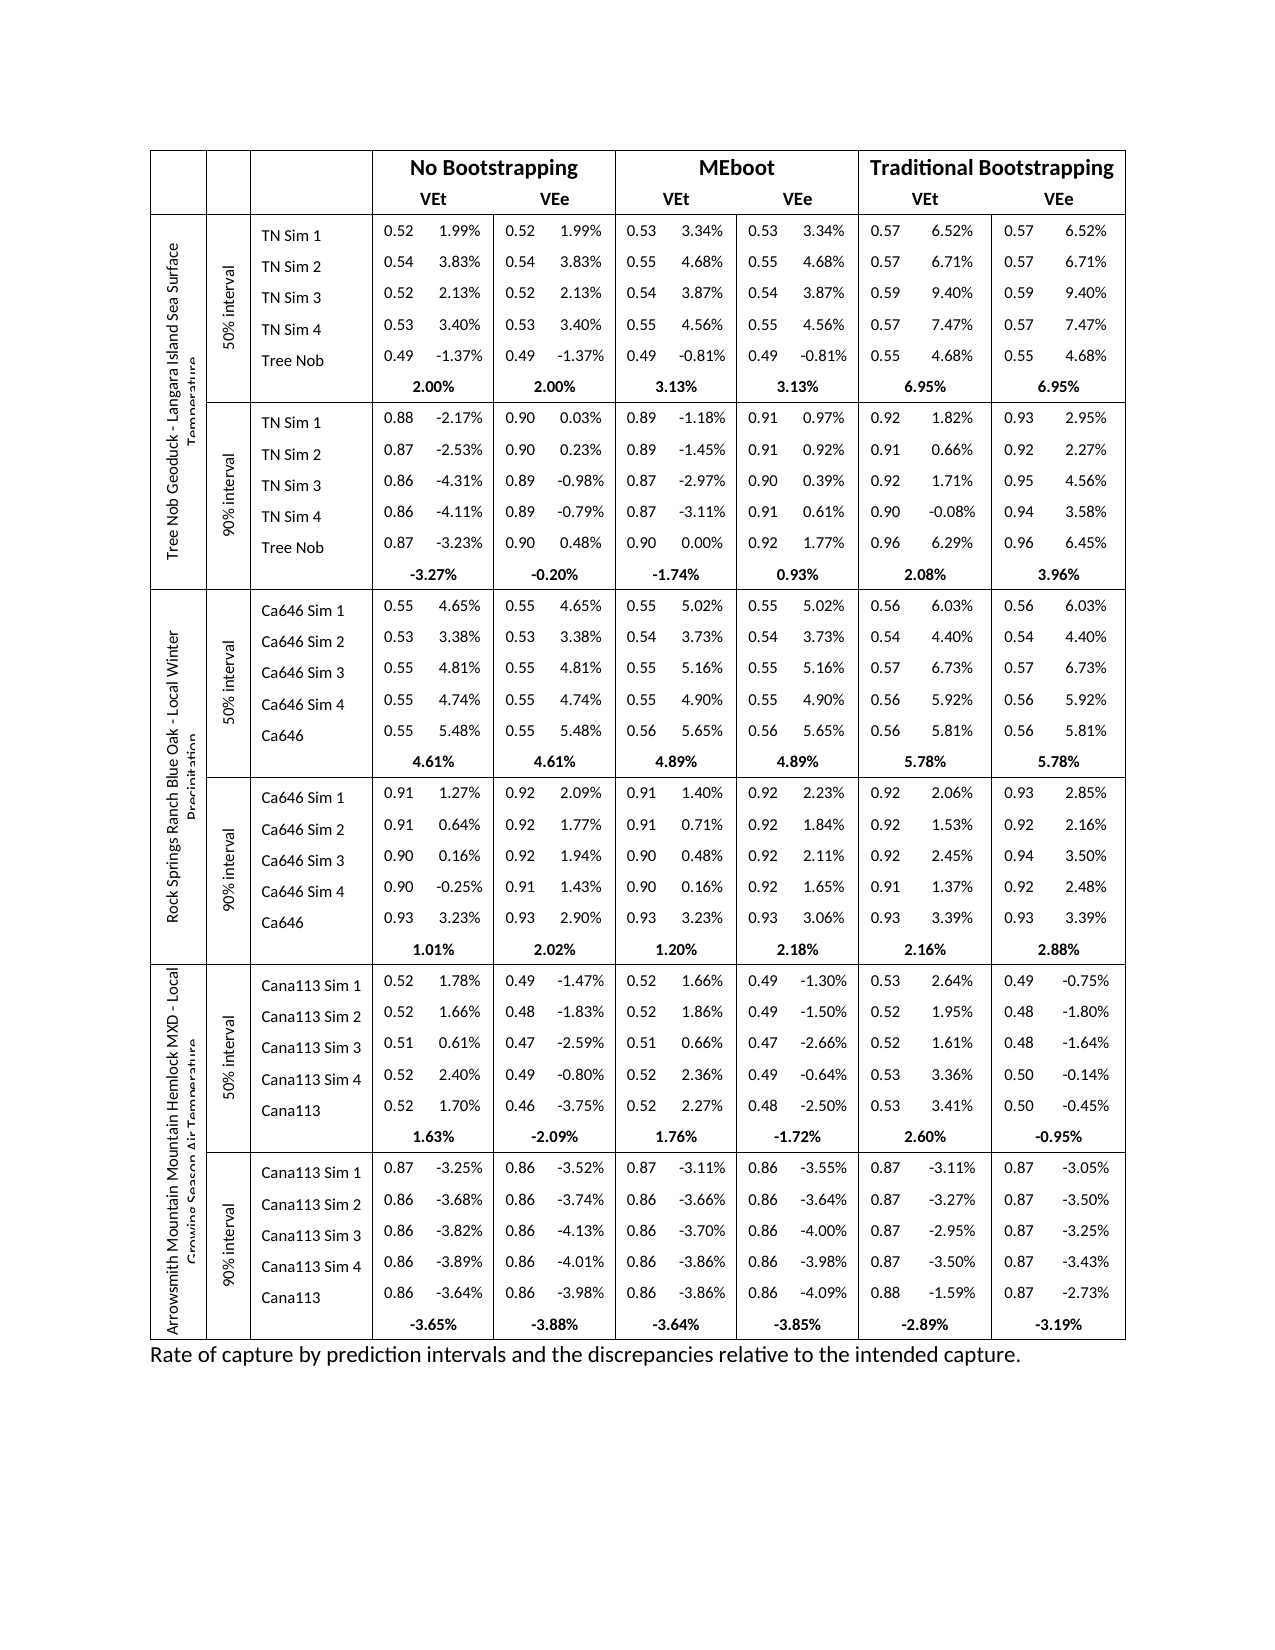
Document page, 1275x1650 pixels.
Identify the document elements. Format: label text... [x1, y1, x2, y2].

table_cell 0.16% [425, 839, 493, 870]
table_cell 4.74% [546, 683, 615, 714]
table_cell -0.25% [425, 870, 493, 902]
table_cell 2.48% [1046, 870, 1125, 902]
table_cell 0.93 [992, 778, 1046, 808]
table_cell 0.87 [992, 1183, 1046, 1214]
table_cell Ca646 Sim 2 [251, 808, 372, 839]
table_cell 0.55 [737, 590, 789, 620]
table_cell 0.92 [737, 808, 789, 839]
table_cell -1.74% [616, 558, 736, 589]
table_cell -4.00% [789, 1214, 858, 1245]
table_cell 1.01% [373, 933, 493, 964]
table_cell 0.51 [616, 1027, 667, 1058]
table_cell VEt [616, 183, 737, 214]
table_cell 0.86 [373, 464, 425, 495]
table_cell TN Sim 4 [251, 308, 372, 339]
table_cell 0.53 [859, 965, 912, 995]
table_cell 1.66% [668, 965, 736, 995]
table_cell 1.43% [546, 870, 615, 902]
table_cell 4.74% [425, 683, 493, 714]
table_cell 6.45% [1046, 527, 1125, 558]
table_cell -1.30% [789, 965, 858, 995]
table_cell 0.57 [992, 652, 1046, 683]
table_cell 90% interval [207, 403, 250, 589]
table_cell -3.64% [616, 1308, 736, 1339]
table_cell 6.03% [1046, 590, 1125, 620]
table_cell 0.52 [616, 965, 667, 995]
table_cell 0.92 [859, 778, 912, 808]
table_cell -3.11% [913, 1153, 991, 1183]
table_cell -3.05% [1046, 1153, 1125, 1183]
table_cell 2.00% [494, 370, 615, 402]
table_cell 3.41% [913, 1089, 991, 1120]
table_cell 1.99% [425, 215, 493, 245]
table_cell 0.87 [992, 1245, 1046, 1277]
table_cell 2.90% [546, 902, 615, 933]
table_cell 0.93 [992, 403, 1046, 433]
table_cell 0.94 [992, 839, 1046, 870]
table_cell 0.87 [616, 464, 667, 495]
table_cell 0.91 [616, 778, 667, 808]
table_cell 0.54 [737, 620, 789, 652]
table_cell 0.57 [992, 215, 1046, 245]
table_cell 0.90 [616, 839, 667, 870]
table_cell 0.47 [494, 1027, 546, 1058]
table_cell 3.83% [425, 245, 493, 277]
table_cell 0.52 [859, 1027, 912, 1058]
table_cell 0.94 [992, 495, 1046, 527]
table_cell 5.02% [789, 590, 858, 620]
table_cell -1.47% [546, 965, 615, 995]
table_cell Cana113 Sim 2 [251, 1183, 372, 1214]
table_cell 0.66% [913, 433, 991, 464]
table_cell 0.86 [737, 1277, 789, 1308]
table_cell -0.98% [546, 464, 615, 495]
table_cell 4.90% [789, 683, 858, 714]
table_cell Ca646 Sim 1 [251, 590, 372, 620]
table_cell 0.87 [373, 433, 425, 464]
table_cell -0.14% [1046, 1058, 1125, 1089]
table_cell 0.92 [859, 839, 912, 870]
table_cell TN Sim 4 [251, 495, 372, 527]
table_cell 0.55 [992, 339, 1046, 370]
table_cell 90% interval [207, 778, 250, 964]
table_cell 0.90 [859, 495, 912, 527]
table_cell 2.00% [373, 370, 493, 402]
table_cell 0.54 [992, 620, 1046, 652]
table_cell -3.98% [789, 1245, 858, 1277]
table_cell -1.83% [546, 995, 615, 1027]
table_cell -2.89% [859, 1308, 991, 1339]
table_cell 4.81% [546, 652, 615, 683]
table_cell -1.64% [1046, 1027, 1125, 1058]
table_cell 1.61% [913, 1027, 991, 1058]
table_cell 1.84% [789, 808, 858, 839]
table_cell 3.38% [546, 620, 615, 652]
table_header No Bootstrapping [373, 151, 615, 183]
table_cell 0.93 [859, 902, 912, 933]
table_cell 0.55 [737, 652, 789, 683]
table_cell 0.23% [546, 433, 615, 464]
table_cell Ca646 [251, 902, 372, 933]
table_cell 2.16% [859, 933, 991, 964]
table_header [207, 151, 250, 183]
table_cell 0.48% [546, 527, 615, 558]
table_cell 0.48 [992, 995, 1046, 1027]
table_cell 0.86 [737, 1183, 789, 1214]
table_cell 0.49 [992, 965, 1046, 995]
table_cell 0.52 [859, 995, 912, 1027]
table_cell 0.16% [668, 870, 736, 902]
table_cell 0.90 [616, 527, 667, 558]
table_cell -3.27% [913, 1183, 991, 1214]
table_cell [207, 183, 250, 214]
table_cell 0.57 [859, 245, 912, 277]
table_cell 2.13% [425, 277, 493, 308]
table_cell Cana113 Sim 4 [251, 1058, 372, 1089]
table_cell 0.89 [494, 495, 546, 527]
table_cell 6.03% [913, 590, 991, 620]
table_cell 0.52 [616, 1058, 667, 1089]
table_cell 3.87% [789, 277, 858, 308]
table_cell -1.72% [737, 1120, 858, 1152]
table_cell 0.48 [992, 1027, 1046, 1058]
table_cell 0.56 [859, 683, 912, 714]
table_cell 2.18% [737, 933, 858, 964]
table_cell 1.20% [616, 933, 736, 964]
table_cell 0.90 [494, 433, 546, 464]
table_cell 0.55 [494, 652, 546, 683]
table_cell 0.61% [789, 495, 858, 527]
table_cell Ca646 Sim 4 [251, 683, 372, 714]
table_cell 3.36% [913, 1058, 991, 1089]
table_cell 0.49 [737, 1058, 789, 1089]
table_cell 6.71% [1046, 245, 1125, 277]
table_cell TN Sim 3 [251, 464, 372, 495]
table_cell 0.87 [859, 1153, 912, 1183]
table_cell 0.55 [616, 308, 667, 339]
table_cell 0.54 [859, 620, 912, 652]
table_cell 0.52 [494, 277, 546, 308]
table_cell TN Sim 1 [251, 215, 372, 245]
table_cell 0.87 [992, 1214, 1046, 1245]
table_cell 2.16% [1046, 808, 1125, 839]
table_cell 0.55 [373, 714, 425, 745]
table_cell 0.56 [616, 714, 667, 745]
table_cell 0.86 [373, 1245, 425, 1277]
table_cell 0.53 [737, 215, 789, 245]
table_cell 2.09% [546, 778, 615, 808]
table_cell -3.52% [546, 1153, 615, 1183]
table_header [151, 151, 206, 183]
table_cell -2.50% [789, 1089, 858, 1120]
table_cell -3.98% [546, 1277, 615, 1308]
table_cell -3.64% [789, 1183, 858, 1214]
table_cell 0.90 [494, 403, 546, 433]
table_cell 2.11% [789, 839, 858, 870]
table_cell -3.88% [494, 1308, 615, 1339]
table_cell [251, 745, 372, 777]
table_cell 1.76% [616, 1120, 736, 1152]
table_cell 0.86 [373, 1214, 425, 1245]
table_cell -3.11% [668, 495, 736, 527]
table_cell 4.56% [668, 308, 736, 339]
table_cell 0.90 [616, 870, 667, 902]
table_cell -0.95% [992, 1120, 1125, 1152]
table_cell VEe [992, 183, 1125, 214]
table_cell 0.92 [859, 808, 912, 839]
table_cell 2.95% [1046, 403, 1125, 433]
table_cell -3.11% [668, 1153, 736, 1183]
table_cell -3.43% [1046, 1245, 1125, 1277]
table_cell 6.95% [859, 370, 991, 402]
table_cell 4.61% [373, 745, 493, 777]
table_cell 90% interval [207, 1153, 250, 1339]
table_cell 5.78% [859, 745, 991, 777]
table_cell 0.89 [494, 464, 546, 495]
table_cell 1.37% [913, 870, 991, 902]
table_cell 0.54 [494, 245, 546, 277]
table_cell 3.34% [789, 215, 858, 245]
table_cell 7.47% [1046, 308, 1125, 339]
table_cell 3.06% [789, 902, 858, 933]
table_header [251, 151, 372, 183]
table_cell -0.75% [1046, 965, 1125, 995]
table_cell Ca646 Sim 3 [251, 652, 372, 683]
table_cell -0.08% [913, 495, 991, 527]
table_cell 0.87 [859, 1245, 912, 1277]
table_cell 2.64% [913, 965, 991, 995]
table_cell 0.87 [616, 495, 667, 527]
table_cell 0.92 [494, 808, 546, 839]
table_cell 3.34% [668, 215, 736, 245]
table_cell 0.56 [859, 590, 912, 620]
table_cell -2.97% [668, 464, 736, 495]
table_cell 0.88 [859, 1277, 912, 1308]
table_cell 3.13% [737, 370, 858, 402]
table_cell 5.65% [668, 714, 736, 745]
table_cell 0.71% [668, 808, 736, 839]
table_cell 0.03% [546, 403, 615, 433]
table_cell 0.91 [737, 403, 789, 433]
table_cell 0.93 [616, 902, 667, 933]
table_cell 9.40% [913, 277, 991, 308]
table_cell 1.82% [913, 403, 991, 433]
table_cell 5.92% [1046, 683, 1125, 714]
table_cell 0.52 [373, 995, 425, 1027]
table_cell -2.66% [789, 1027, 858, 1058]
table_cell 0.57 [859, 652, 912, 683]
table_cell 0.53 [373, 620, 425, 652]
table_cell 0.92 [494, 839, 546, 870]
table_cell 0.50 [992, 1058, 1046, 1089]
table_cell -3.66% [668, 1183, 736, 1214]
table_cell 2.27% [1046, 433, 1125, 464]
table_cell 0.89 [616, 403, 667, 433]
table_cell [251, 558, 372, 589]
table_cell 4.61% [494, 745, 615, 777]
table_cell 5.65% [789, 714, 858, 745]
table_cell Ca646 [251, 714, 372, 745]
table_cell 5.81% [1046, 714, 1125, 745]
table_cell 0.47 [737, 1027, 789, 1058]
table_cell 3.73% [668, 620, 736, 652]
table_cell 4.40% [1046, 620, 1125, 652]
table_cell 1.65% [789, 870, 858, 902]
table_cell 0.52 [373, 277, 425, 308]
table_cell 0.87 [616, 1153, 667, 1183]
table_cell 0.92 [737, 839, 789, 870]
table_cell 0.89 [616, 433, 667, 464]
table_cell 3.73% [789, 620, 858, 652]
table_cell 3.40% [425, 308, 493, 339]
table_cell 0.93 [373, 902, 425, 933]
table_cell Arrowsmith Mountain Mountain Hemlock MXD - Local Growing Season Air Temperature [151, 965, 206, 1339]
table_cell 0.86 [616, 1214, 667, 1245]
table_cell 5.78% [992, 745, 1125, 777]
table_cell 0.55 [737, 308, 789, 339]
table_cell 0.55 [373, 652, 425, 683]
table_cell 0.54 [373, 245, 425, 277]
table_cell 4.40% [913, 620, 991, 652]
table_cell 50% interval [207, 590, 250, 777]
table_cell Cana113 [251, 1277, 372, 1308]
table_cell 0.55 [494, 683, 546, 714]
table_cell 0.86 [373, 1183, 425, 1214]
table_cell 0.86 [494, 1153, 546, 1183]
table_cell 0.61% [425, 1027, 493, 1058]
table_cell -3.74% [546, 1183, 615, 1214]
table_cell TN Sim 3 [251, 277, 372, 308]
table_cell 0.49 [737, 995, 789, 1027]
table_cell -1.18% [668, 403, 736, 433]
table_cell 0.56 [992, 714, 1046, 745]
table_cell Tree Nob [251, 339, 372, 370]
table_cell -1.59% [913, 1277, 991, 1308]
table_cell 2.27% [668, 1089, 736, 1120]
table_cell -1.37% [546, 339, 615, 370]
table_cell 4.89% [737, 745, 858, 777]
table_cell VEt [373, 183, 494, 214]
table_cell 6.71% [913, 245, 991, 277]
table_cell -3.86% [668, 1245, 736, 1277]
table_cell Cana113 Sim 3 [251, 1027, 372, 1058]
table_cell -3.19% [992, 1308, 1125, 1339]
table_cell 0.48 [737, 1089, 789, 1120]
table_cell 0.93 [992, 902, 1046, 933]
table_cell -3.64% [425, 1277, 493, 1308]
table_cell 0.39% [789, 464, 858, 495]
table_cell 1.99% [546, 215, 615, 245]
table_cell 0.53 [616, 215, 667, 245]
table_cell 3.39% [913, 902, 991, 933]
table_cell 0.95 [992, 464, 1046, 495]
table_cell -3.55% [789, 1153, 858, 1183]
table_cell 2.02% [494, 933, 615, 964]
table_cell VEt [859, 183, 992, 214]
table_cell 2.45% [913, 839, 991, 870]
table_cell 0.86 [373, 1277, 425, 1308]
table_cell 0.56 [992, 683, 1046, 714]
table_cell -3.65% [373, 1308, 493, 1339]
table_cell 0.92 [859, 464, 912, 495]
table_cell 1.95% [913, 995, 991, 1027]
table_cell -3.25% [425, 1153, 493, 1183]
table_cell 6.52% [1046, 215, 1125, 245]
table_cell 0.52 [373, 215, 425, 245]
table_cell TN Sim 1 [251, 403, 372, 433]
table_cell 0.57 [992, 245, 1046, 277]
table_cell 0.87 [992, 1153, 1046, 1183]
table_cell 0.55 [616, 590, 667, 620]
table_cell 0.49 [494, 1058, 546, 1089]
table_cell 0.90 [373, 870, 425, 902]
table_cell 6.73% [913, 652, 991, 683]
table_cell 3.40% [546, 308, 615, 339]
table_cell 0.54 [737, 277, 789, 308]
table_cell 0.93 [737, 902, 789, 933]
table_cell 0.92 [737, 870, 789, 902]
table_cell 0.55 [859, 339, 912, 370]
table_cell 0.49 [737, 965, 789, 995]
table_cell 0.57 [992, 308, 1046, 339]
table_cell [251, 933, 372, 964]
table_cell Ca646 Sim 1 [251, 778, 372, 808]
table_cell VEe [494, 183, 615, 214]
table_cell 3.50% [1046, 839, 1125, 870]
table_cell 0.52 [494, 215, 546, 245]
table_cell 0.52 [616, 1089, 667, 1120]
table_cell 0.97% [789, 403, 858, 433]
table_cell 1.94% [546, 839, 615, 870]
table_cell -2.53% [425, 433, 493, 464]
table_cell 0.92% [789, 433, 858, 464]
table_cell -2.59% [546, 1027, 615, 1058]
table_cell 0.91 [859, 433, 912, 464]
table_cell 0.86 [494, 1214, 546, 1245]
table_cell 0.96 [859, 527, 912, 558]
table_cell 4.68% [668, 245, 736, 277]
table_cell -0.64% [789, 1058, 858, 1089]
table_cell [251, 370, 372, 402]
table_cell 4.68% [913, 339, 991, 370]
table_cell 5.16% [789, 652, 858, 683]
table_cell 5.16% [668, 652, 736, 683]
table_cell Cana113 [251, 1089, 372, 1120]
table_cell [251, 183, 372, 214]
table_cell 0.53 [859, 1089, 912, 1120]
table_cell Tree Nob [251, 527, 372, 558]
table_cell -2.95% [913, 1214, 991, 1245]
table_cell 0.87 [859, 1183, 912, 1214]
table_cell 0.57 [859, 308, 912, 339]
table_cell -3.23% [425, 527, 493, 558]
table_cell 1.40% [668, 778, 736, 808]
table_cell 4.56% [789, 308, 858, 339]
table_cell 0.86 [737, 1245, 789, 1277]
table_cell 0.55 [616, 683, 667, 714]
table_cell Cana113 Sim 2 [251, 995, 372, 1027]
table_cell 0.00% [668, 527, 736, 558]
table_cell 0.92 [992, 808, 1046, 839]
table_cell 0.52 [373, 965, 425, 995]
table_cell 0.59 [859, 277, 912, 308]
table_cell -2.73% [1046, 1277, 1125, 1308]
table_cell 3.83% [546, 245, 615, 277]
table_cell 5.81% [913, 714, 991, 745]
table_cell -0.81% [668, 339, 736, 370]
table_cell 0.91 [616, 808, 667, 839]
table_cell 50% interval [207, 215, 250, 402]
table_cell 6.95% [992, 370, 1125, 402]
table_cell 1.77% [546, 808, 615, 839]
table_cell 0.90 [737, 464, 789, 495]
table_cell TN Sim 2 [251, 245, 372, 277]
table_cell 0.87 [373, 1153, 425, 1183]
table_cell Tree Nob Geoduck - Langara Island Sea Surface Temperature [151, 215, 206, 589]
table_cell 0.90 [373, 839, 425, 870]
table_cell 1.77% [789, 527, 858, 558]
table_cell 0.92 [859, 403, 912, 433]
table_cell -4.01% [546, 1245, 615, 1277]
table_cell 0.90 [494, 527, 546, 558]
table_cell 0.55 [494, 714, 546, 745]
table_cell -1.45% [668, 433, 736, 464]
table_cell 3.58% [1046, 495, 1125, 527]
table_cell 0.92 [992, 433, 1046, 464]
table_cell 0.93 [494, 902, 546, 933]
table_cell -3.50% [1046, 1183, 1125, 1214]
table_cell 0.93% [737, 558, 858, 589]
table_cell 5.02% [668, 590, 736, 620]
table_cell -3.25% [1046, 1214, 1125, 1245]
table_cell 1.66% [425, 995, 493, 1027]
table_cell 0.91 [737, 495, 789, 527]
table_cell 2.36% [668, 1058, 736, 1089]
table_cell 4.65% [425, 590, 493, 620]
table_cell 0.91 [373, 808, 425, 839]
table_cell VEe [737, 183, 858, 214]
table_cell -1.50% [789, 995, 858, 1027]
table_cell 0.64% [425, 808, 493, 839]
table_cell 0.86 [494, 1183, 546, 1214]
table_cell 0.55 [494, 590, 546, 620]
table_cell 3.39% [1046, 902, 1125, 933]
table_cell 4.68% [1046, 339, 1125, 370]
table_cell -4.13% [546, 1214, 615, 1245]
table_cell 0.86 [373, 495, 425, 527]
table_cell Cana113 Sim 1 [251, 1153, 372, 1183]
table_cell Ca646 Sim 2 [251, 620, 372, 652]
table_cell 0.49 [494, 965, 546, 995]
table_cell 4.81% [425, 652, 493, 683]
table_cell 1.78% [425, 965, 493, 995]
table_cell 3.96% [992, 558, 1125, 589]
table_cell 0.54 [616, 277, 667, 308]
table_cell -2.17% [425, 403, 493, 433]
table_cell 0.53 [494, 620, 546, 652]
table_header MEboot [616, 151, 858, 183]
table_cell 0.86 [616, 1245, 667, 1277]
table_cell 0.52 [373, 1089, 425, 1120]
table_cell 0.87 [373, 527, 425, 558]
table_cell Cana113 Sim 1 [251, 965, 372, 995]
table_cell 0.56 [992, 590, 1046, 620]
table_cell 0.88 [373, 403, 425, 433]
table_cell 2.88% [992, 933, 1125, 964]
table_cell 2.40% [425, 1058, 493, 1089]
table_cell 0.86 [737, 1153, 789, 1183]
table_cell 0.96 [992, 527, 1046, 558]
table_cell -3.68% [425, 1183, 493, 1214]
table_cell 0.53 [494, 308, 546, 339]
table_cell 3.38% [425, 620, 493, 652]
table_cell 0.91 [494, 870, 546, 902]
table_cell 0.53 [859, 1058, 912, 1089]
table_cell -0.20% [494, 558, 615, 589]
table_cell 0.91 [859, 870, 912, 902]
table_cell 9.40% [1046, 277, 1125, 308]
table_cell 4.89% [616, 745, 736, 777]
table_cell 0.66% [668, 1027, 736, 1058]
table_cell 50% interval [207, 965, 250, 1152]
table_cell Ca646 Sim 4 [251, 870, 372, 902]
table_cell 0.55 [616, 245, 667, 277]
table_cell 1.86% [668, 995, 736, 1027]
table_cell -4.11% [425, 495, 493, 527]
table_cell -0.81% [789, 339, 858, 370]
table_cell Cana113 Sim 3 [251, 1214, 372, 1245]
table_cell 6.29% [913, 527, 991, 558]
table_cell 6.73% [1046, 652, 1125, 683]
table_cell 2.06% [913, 778, 991, 808]
table_cell 3.23% [668, 902, 736, 933]
table_cell 5.92% [913, 683, 991, 714]
table_cell -3.75% [546, 1089, 615, 1120]
table_cell 0.54 [616, 620, 667, 652]
table_cell 0.49 [494, 339, 546, 370]
table_cell 3.87% [668, 277, 736, 308]
table_cell -3.50% [913, 1245, 991, 1277]
table_cell 0.86 [616, 1183, 667, 1214]
table_cell 4.90% [668, 683, 736, 714]
table_cell 2.23% [789, 778, 858, 808]
table_cell 2.85% [1046, 778, 1125, 808]
table_cell -1.37% [425, 339, 493, 370]
table_cell -2.09% [494, 1120, 615, 1152]
table_cell 0.51 [373, 1027, 425, 1058]
table_cell 4.65% [546, 590, 615, 620]
table_cell Ca646 Sim 3 [251, 839, 372, 870]
table_cell 0.91 [737, 433, 789, 464]
table_cell 0.92 [737, 778, 789, 808]
table_cell 0.55 [373, 683, 425, 714]
table_cell 0.56 [737, 714, 789, 745]
table_cell 3.23% [425, 902, 493, 933]
table_cell -3.70% [668, 1214, 736, 1245]
table_cell 1.53% [913, 808, 991, 839]
table_cell 1.70% [425, 1089, 493, 1120]
table_cell 0.86 [737, 1214, 789, 1245]
table_cell -3.86% [668, 1277, 736, 1308]
table_cell 7.47% [913, 308, 991, 339]
table_cell 0.55 [373, 590, 425, 620]
table_cell -3.89% [425, 1245, 493, 1277]
table_cell TN Sim 2 [251, 433, 372, 464]
table_cell -0.79% [546, 495, 615, 527]
table_cell 0.56 [859, 714, 912, 745]
table_cell 0.52 [373, 1058, 425, 1089]
table_cell 4.68% [789, 245, 858, 277]
table_cell 0.92 [992, 870, 1046, 902]
table_cell 0.87 [992, 1277, 1046, 1308]
table_cell [251, 1120, 372, 1152]
table_cell 4.56% [1046, 464, 1125, 495]
table_cell 0.92 [494, 778, 546, 808]
table_cell 0.49 [616, 339, 667, 370]
table_cell 0.86 [494, 1277, 546, 1308]
table_cell 0.55 [737, 245, 789, 277]
table_cell -3.82% [425, 1214, 493, 1245]
table_cell -3.27% [373, 558, 493, 589]
table_cell 0.46 [494, 1089, 546, 1120]
text Rate of capture by prediction intervals and the discrepancies relative to the intended capture. [150, 1340, 1125, 1368]
table_cell 1.71% [913, 464, 991, 495]
table_cell 0.86 [494, 1245, 546, 1277]
table_cell [151, 183, 206, 214]
table_cell Cana113 Sim 4 [251, 1245, 372, 1277]
table_cell 0.57 [859, 215, 912, 245]
table_cell 2.08% [859, 558, 991, 589]
table_cell 3.13% [616, 370, 736, 402]
table_cell -1.80% [1046, 995, 1125, 1027]
table_cell 1.63% [373, 1120, 493, 1152]
table_cell 0.86 [616, 1277, 667, 1308]
table_cell -3.85% [737, 1308, 858, 1339]
table_cell 5.48% [425, 714, 493, 745]
table_cell 0.49 [373, 339, 425, 370]
table_cell 0.87 [859, 1214, 912, 1245]
table_cell 2.13% [546, 277, 615, 308]
table_cell [251, 1308, 372, 1339]
table_cell 2.60% [859, 1120, 991, 1152]
table_cell 0.49 [737, 339, 789, 370]
table_cell 0.59 [992, 277, 1046, 308]
table_cell 0.53 [373, 308, 425, 339]
table_cell 5.48% [546, 714, 615, 745]
table_cell 0.92 [737, 527, 789, 558]
table_cell 0.52 [616, 995, 667, 1027]
table_cell Rock Springs Ranch Blue Oak - Local Winter Precipitation [151, 590, 206, 964]
table_cell 0.55 [737, 683, 789, 714]
table_cell 0.55 [616, 652, 667, 683]
table_cell -4.31% [425, 464, 493, 495]
table_cell -0.45% [1046, 1089, 1125, 1120]
table_cell -4.09% [789, 1277, 858, 1308]
table_cell 0.48 [494, 995, 546, 1027]
table_cell 0.91 [373, 778, 425, 808]
table_cell 0.48% [668, 839, 736, 870]
table_cell 1.27% [425, 778, 493, 808]
table_cell 6.52% [913, 215, 991, 245]
table_header Traditional Bootstrapping [859, 151, 1125, 183]
table_cell 0.50 [992, 1089, 1046, 1120]
table_cell -0.80% [546, 1058, 615, 1089]
